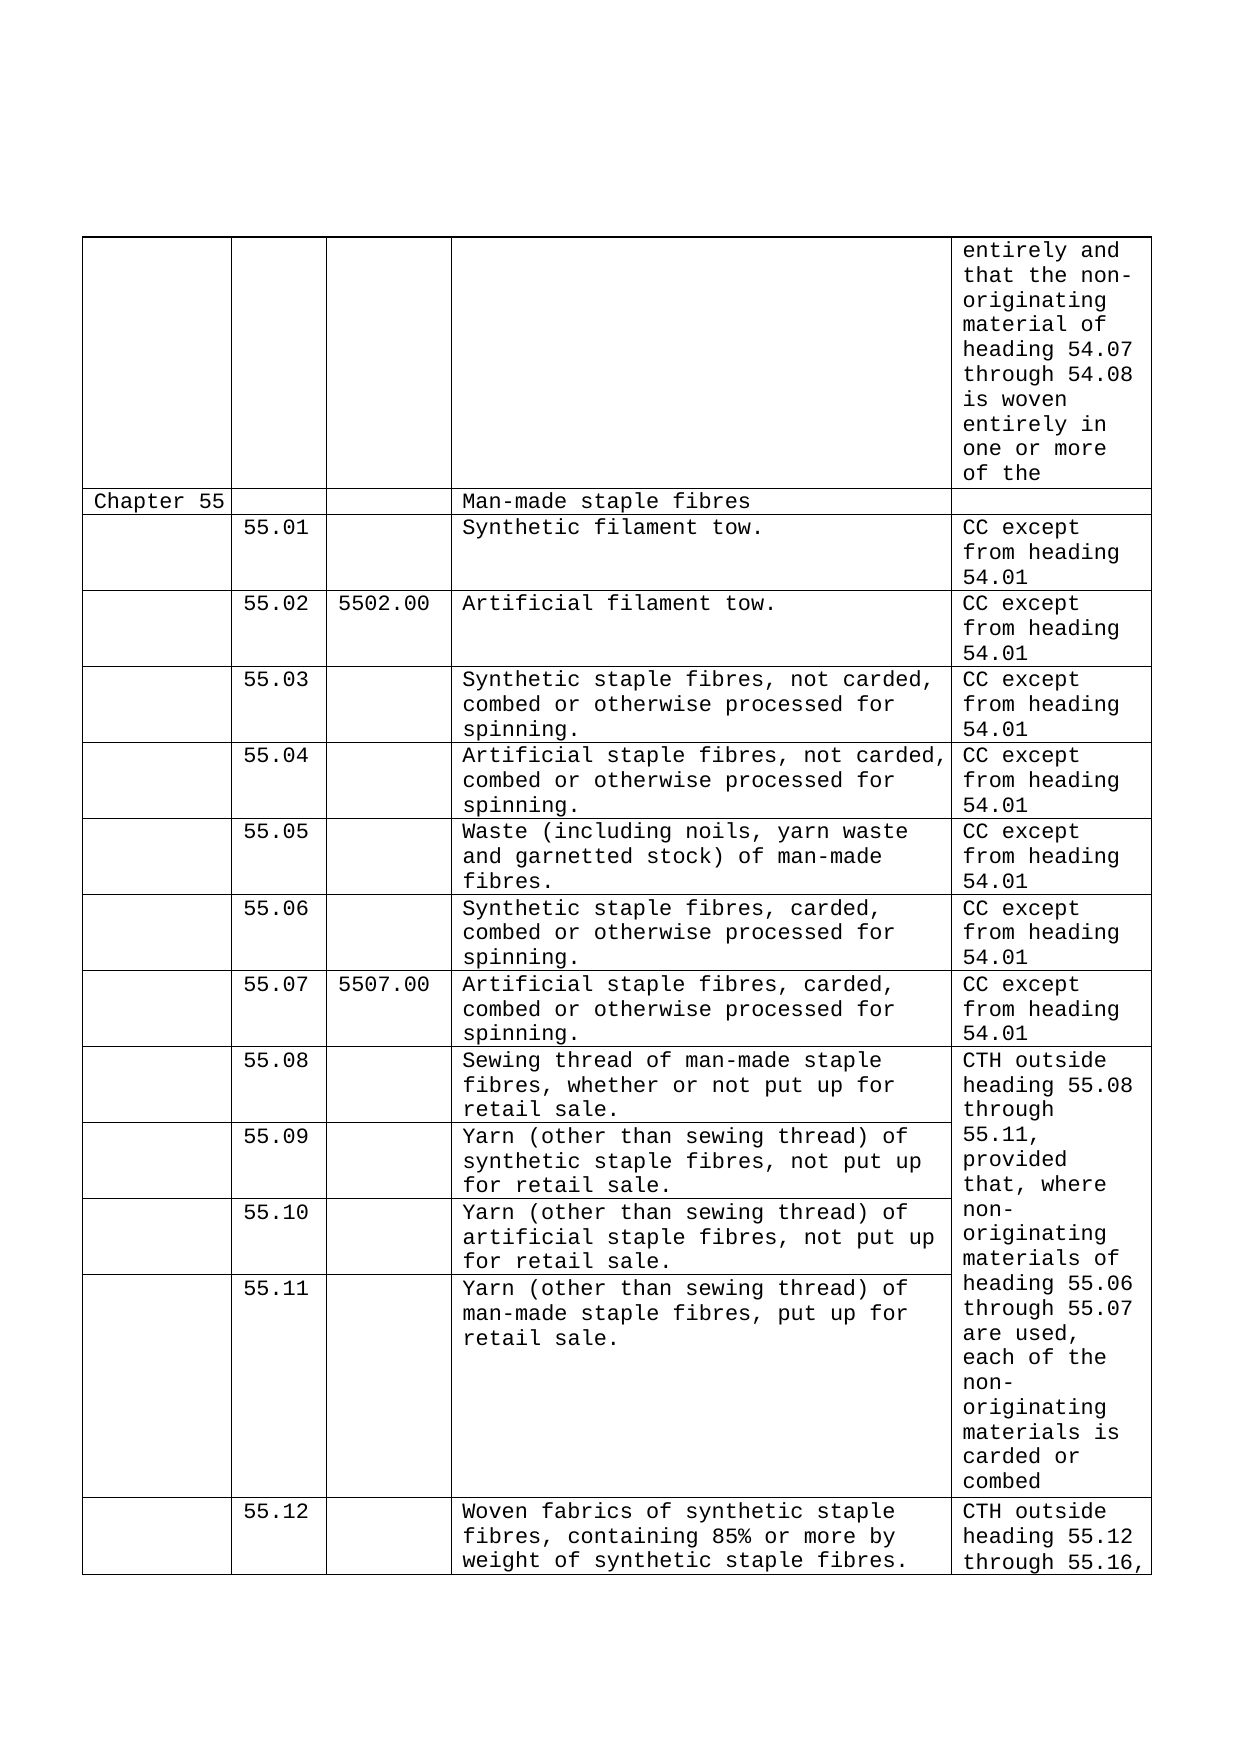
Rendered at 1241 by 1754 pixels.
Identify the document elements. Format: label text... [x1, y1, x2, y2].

table_cell CTH outside heading 55.08 through 55.11, provided that, where non- originating materials of heading 55.06 through 55.07 are used, each of the non- originating materials is carded or combed entirely in one or more of the Parties. [952, 1047, 1151, 1497]
table_cell 55.02 [232, 591, 326, 666]
table_cell [327, 743, 451, 818]
table_cell [327, 1047, 451, 1122]
table_cell 55.11 [232, 1275, 326, 1497]
table_cell [83, 1498, 231, 1573]
table_cell [83, 895, 231, 970]
table_header [232, 238, 326, 487]
table_cell CC except from heading 54.01 through 54.06. [952, 743, 1151, 818]
table_cell [83, 819, 231, 894]
table_cell Artificial staple fibres, not carded, combed or otherwise processed for spinning. [452, 743, 951, 818]
table_header entirely and that the non- originating material of heading 54.07 through 54.08 is woven entirely in one or more of the Parties. [952, 238, 1151, 487]
table_cell Artificial staple fibres, carded, combed or otherwise processed for spinning. [452, 971, 951, 1046]
table_cell Man-made staple fibres [452, 489, 951, 514]
table_header [327, 238, 451, 487]
table_cell 55.10 [232, 1199, 326, 1274]
table_cell 55.03 [232, 667, 326, 742]
table_header [452, 238, 951, 487]
table_cell 55.07 [232, 971, 326, 1046]
table_cell [327, 1275, 451, 1497]
table_cell CTH outside heading 55.12 through 55.16, [952, 1498, 1151, 1573]
table_cell Synthetic staple fibres, carded, combed or otherwise processed for spinning. [452, 895, 951, 970]
table_cell Synthetic staple fibres, not carded, combed or otherwise processed for spinning. [452, 667, 951, 742]
table_cell 55.05 [232, 819, 326, 894]
table_cell [327, 1123, 451, 1198]
table_cell 55.01 [232, 515, 326, 590]
table_cell CC except from heading 54.01 through 54.06. [952, 515, 1151, 590]
table_cell [327, 895, 451, 970]
table_cell CC except from heading 54.01 through 54.06. [952, 971, 1151, 1046]
table_cell Synthetic filament tow. [452, 515, 951, 590]
table_cell Yarn (other than sewing thread) of artificial staple fibres, not put up for retail sale. [452, 1199, 951, 1274]
table_cell [327, 1199, 451, 1274]
table_cell 55.09 [232, 1123, 326, 1198]
table_cell [83, 1199, 231, 1274]
table_cell [83, 1275, 231, 1497]
table_cell CC except from heading 54.01 through 54.06. [952, 667, 1151, 742]
table_cell [327, 489, 451, 514]
table_cell 55.12 [232, 1498, 326, 1573]
table_cell Waste (including noils, yarn waste and garnetted stock) of man-made fibres. [452, 819, 951, 894]
table_cell [83, 591, 231, 666]
table_cell [232, 489, 326, 514]
table_cell [83, 667, 231, 742]
table_cell CC except from heading 54.01 through 54.06. [952, 895, 1151, 970]
table_cell [83, 1123, 231, 1198]
table_cell [83, 1047, 231, 1122]
table_cell Artificial filament tow. [452, 591, 951, 666]
table_cell [83, 515, 231, 590]
table_cell 5502.00 [327, 591, 451, 666]
table_cell Yarn (other than sewing thread) of synthetic staple fibres, not put up for retail sale. [452, 1123, 951, 1198]
table_cell [327, 667, 451, 742]
table_cell 5507.00 [327, 971, 451, 1046]
table_cell [952, 489, 1151, 514]
table_cell Woven fabrics of synthetic staple fibres, containing 85% or more by weight of synthetic staple fibres. [452, 1498, 951, 1573]
table_cell CC except from heading 54.01 through 54.06. [952, 591, 1151, 666]
table_cell Sewing thread of man-made staple fibres, whether or not put up for retail sale. [452, 1047, 951, 1122]
table_header [83, 238, 231, 487]
table_cell [327, 819, 451, 894]
table_cell 55.08 [232, 1047, 326, 1122]
table_cell [83, 971, 231, 1046]
table_cell 55.04 [232, 743, 326, 818]
table_cell [327, 1498, 451, 1573]
table_cell Yarn (other than sewing thread) of man-made staple fibres, put up for retail sale. [452, 1275, 951, 1497]
table_cell [327, 515, 451, 590]
table_cell Chapter 55 [83, 489, 231, 514]
table_cell [83, 743, 231, 818]
table_cell 55.06 [232, 895, 326, 970]
table_cell CC except from heading 54.01 through 54.06. [952, 819, 1151, 894]
